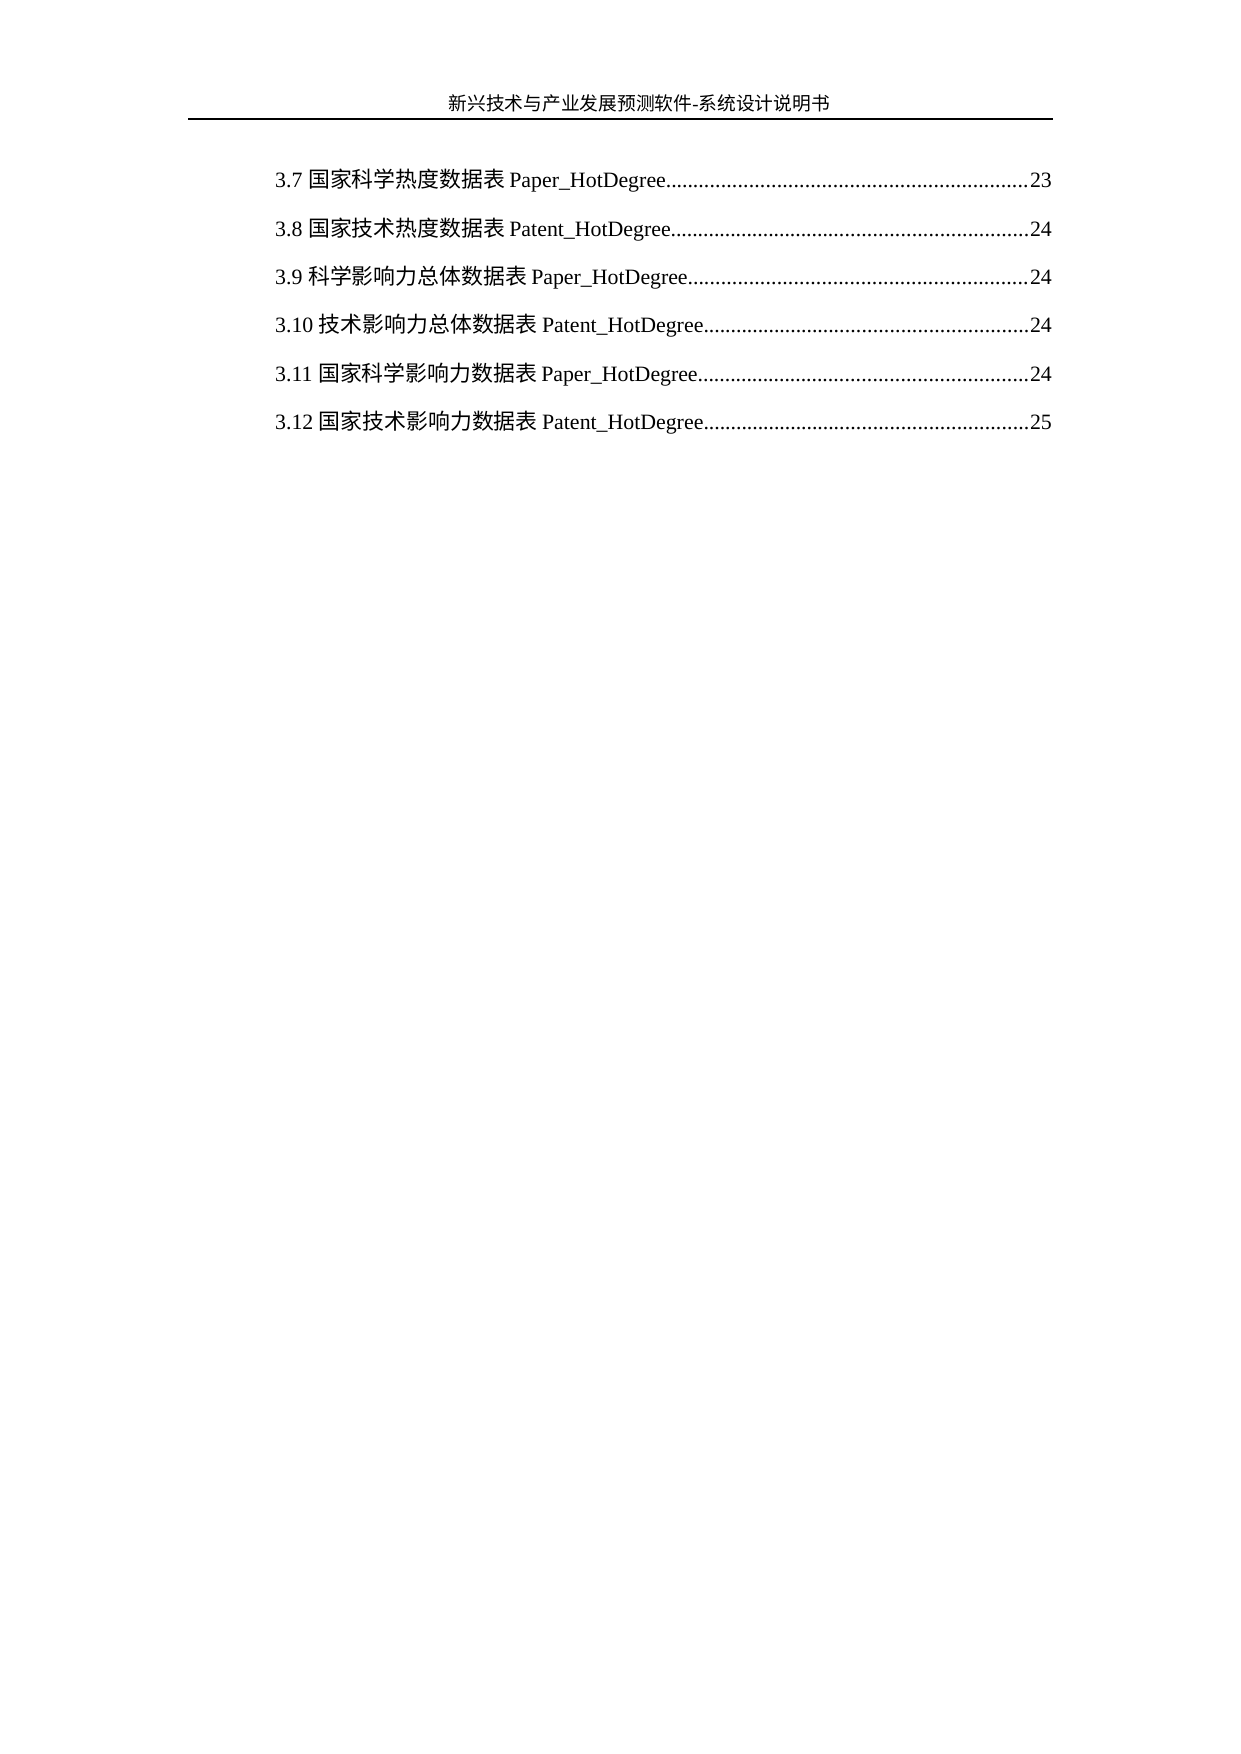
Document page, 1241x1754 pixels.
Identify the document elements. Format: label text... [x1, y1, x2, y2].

text 3.10 技术影响力总体数据表Patent_HotDegree 24 [231, 307, 1053, 339]
text 3.8 国家技术热度数据表Patent_HotDegree 24 [231, 210, 1053, 243]
text 3.9 科学影响力总体数据表Paper_HotDegree 24 [231, 259, 1053, 291]
text 3.12 国家技术影响力数据表Patent_HotDegree 25 [231, 404, 1053, 436]
text 3.7 国家科学热度数据表Paper_HotDegree 23 [231, 162, 1053, 194]
text 3.11 国家科学影响力数据表Paper_HotDegree 24 [231, 355, 1053, 388]
